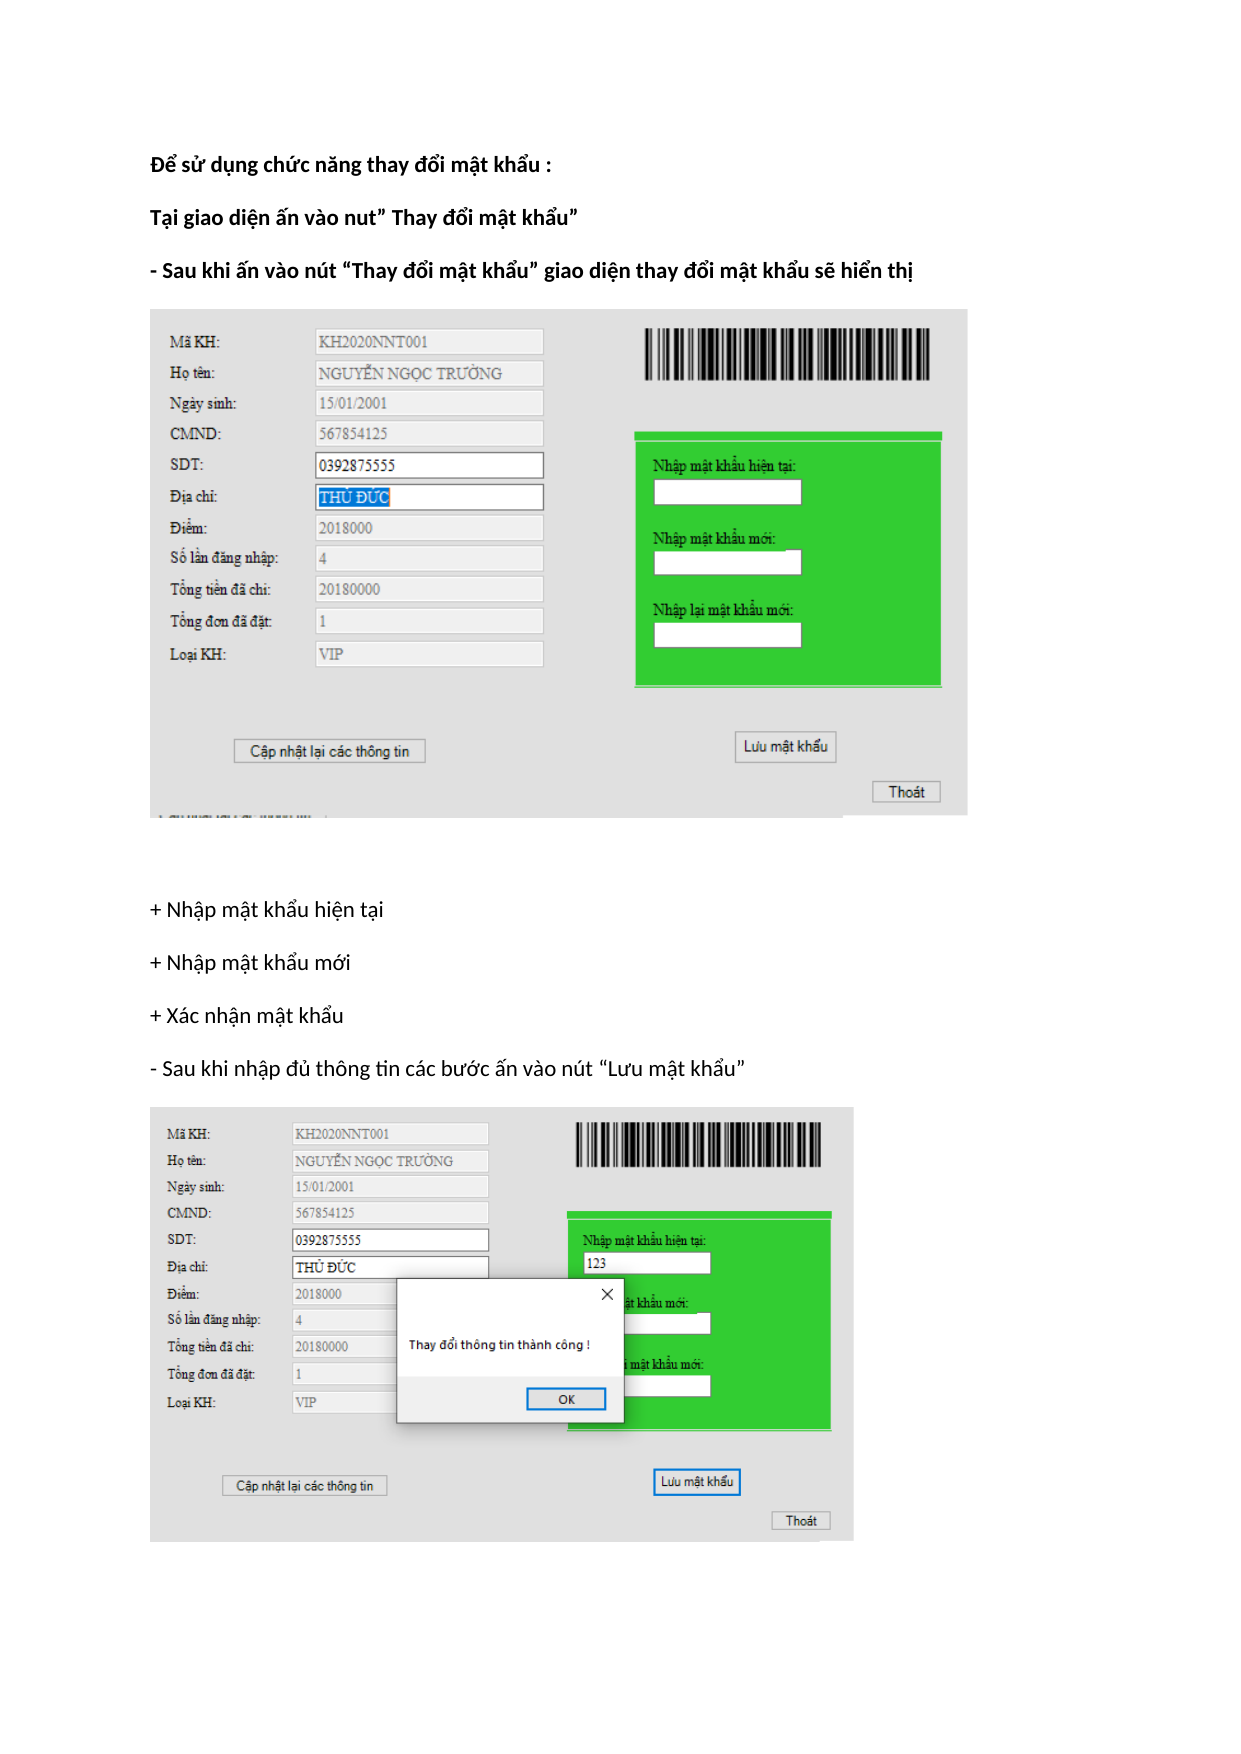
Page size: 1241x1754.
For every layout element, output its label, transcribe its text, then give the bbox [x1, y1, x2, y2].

picture [150, 1107, 857, 1542]
text - Sau khi ấn vào nút “Thay đổi mật khẩu” giao diện thay đổi mật khẩu sẽ hiển thị [150, 256, 1090, 284]
text + Xác nhận mật khẩu [150, 1002, 1090, 1029]
text Để sử dụng chức năng thay đổi mật khẩu : [150, 150, 1090, 178]
text + Nhập mật khẩu hiện tại [150, 896, 1090, 923]
picture [150, 309, 969, 818]
text - Sau khi nhập đủ thông tin các bước ấn vào nút “Lưu mật khẩu” [150, 1054, 1090, 1083]
text Tại giao diện ấn vào nut” Thay đổi mật khẩu” [150, 203, 1090, 231]
text + Nhập mật khẩu mới [150, 948, 1090, 977]
